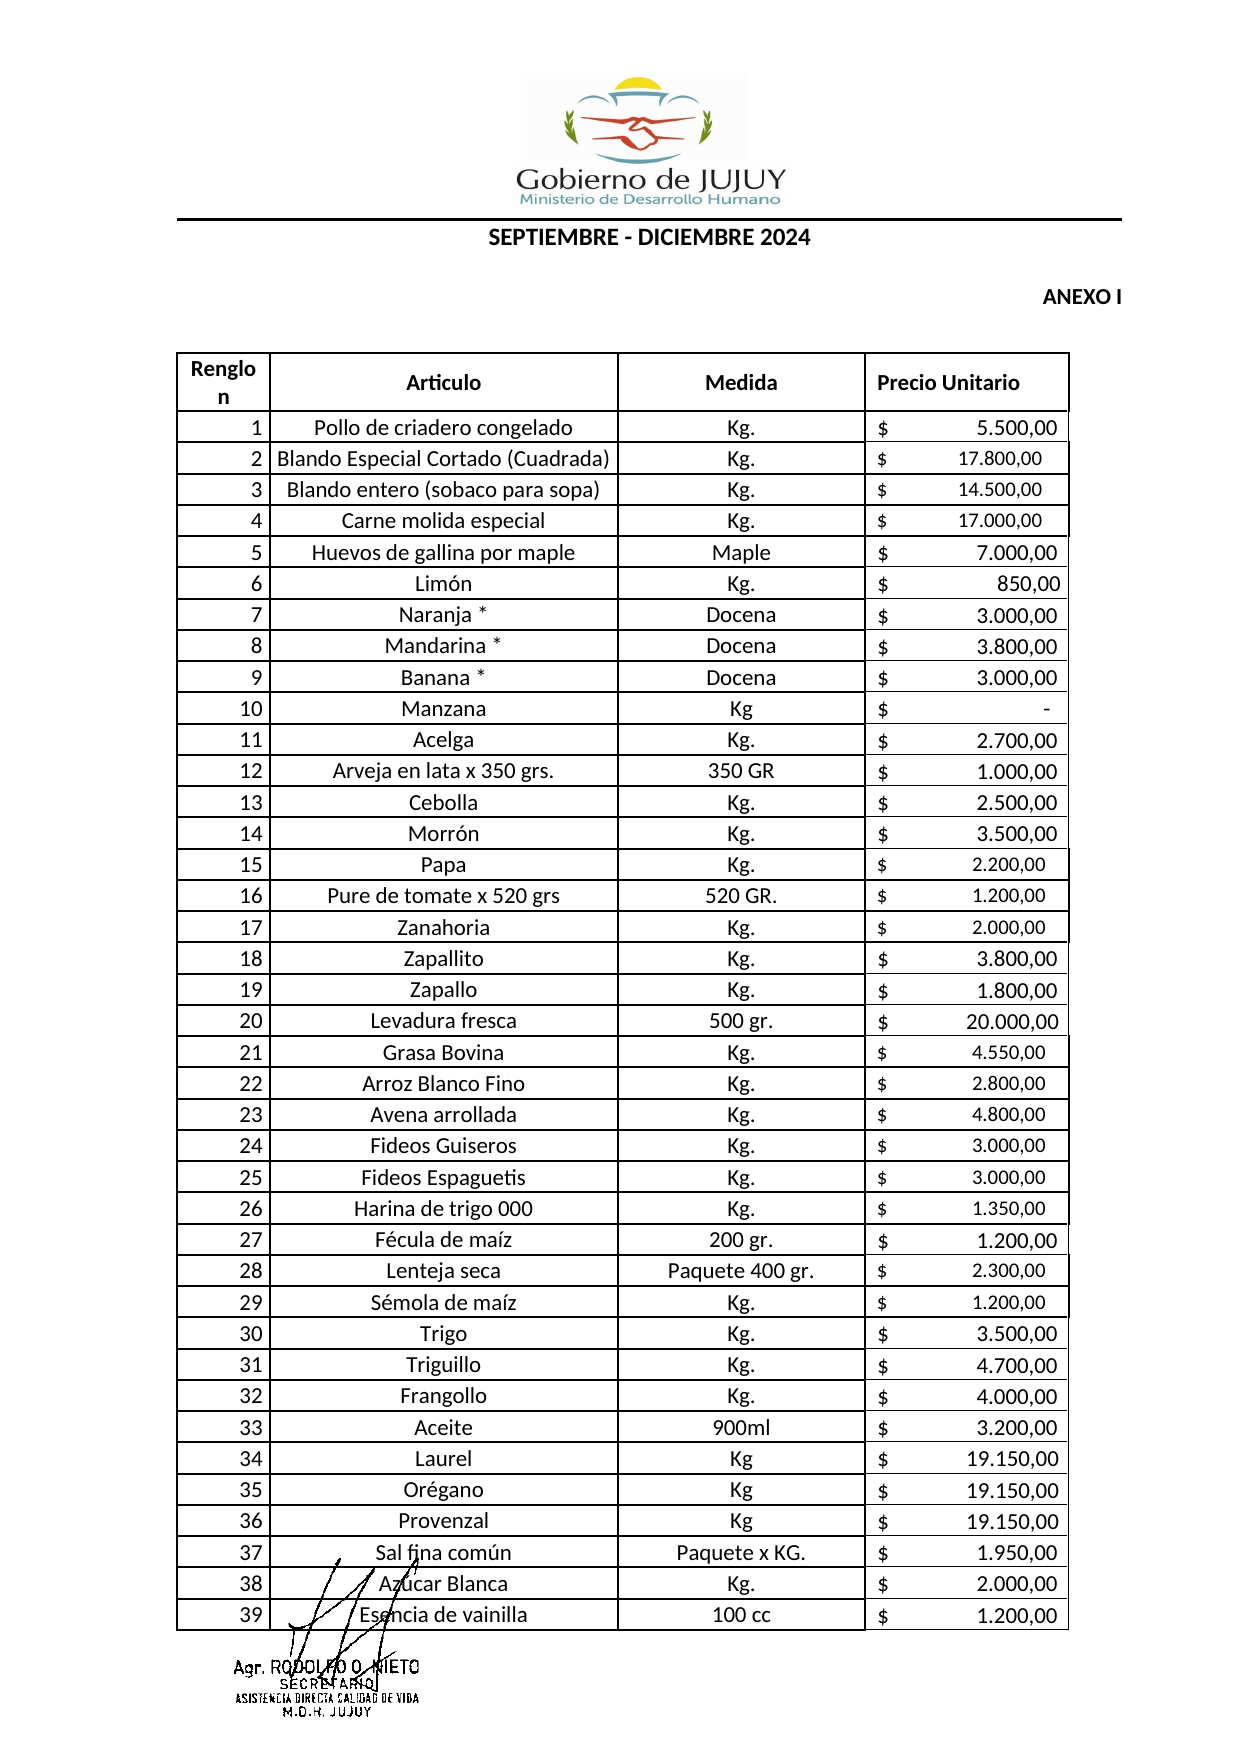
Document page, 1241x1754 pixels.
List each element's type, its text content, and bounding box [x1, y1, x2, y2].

table_cell Harina de trigo 000 [271, 1193, 617, 1222]
table_cell 3 [178, 475, 269, 504]
table_cell $ 1.950,00 [866, 1535, 1068, 1566]
table_cell Docena [619, 600, 864, 629]
table_cell 17 [178, 912, 269, 941]
table_cell Kg. [619, 975, 864, 1004]
table_cell $ 1.000,00 [866, 754, 1068, 785]
table_cell 39 [178, 1600, 269, 1629]
table_cell $ 2.700,00 [866, 723, 1068, 754]
table_cell $ 2.200,00 [866, 848, 1068, 879]
table_cell 13 [178, 787, 269, 816]
table_cell Kg. [619, 1100, 864, 1129]
table_cell Kg. [619, 1318, 864, 1347]
table_cell $ 3.800,00 [866, 629, 1068, 660]
table_cell 30 [178, 1318, 269, 1347]
table_cell $ 850,00 [866, 566, 1068, 597]
table_cell Huevos de gallina por maple [271, 537, 617, 566]
table_cell Azúcar Blanca [271, 1568, 617, 1597]
table_cell Zapallito [271, 943, 617, 972]
table_cell Kg. [619, 568, 864, 597]
table_cell Kg. [619, 443, 864, 472]
table_cell Naranja * [271, 600, 617, 629]
table_cell 2 [178, 443, 269, 472]
table_cell 520 GR. [619, 881, 864, 910]
table_cell $ 3.000,00 [866, 598, 1068, 629]
table_cell $ 5.500,00 [866, 410, 1068, 441]
table_cell Avena arrollada [271, 1100, 617, 1129]
table_cell Kg. [619, 506, 864, 535]
table_cell $ 2.000,00 [866, 912, 1068, 941]
table_cell 21 [178, 1037, 269, 1066]
table_cell Kg. [619, 850, 864, 879]
table_cell $ 3.000,00 [866, 1131, 1068, 1160]
table_cell Arveja en lata x 350 grs. [271, 756, 617, 785]
table_cell Lenteja seca [271, 1256, 617, 1285]
table_cell 11 [178, 725, 269, 754]
table_cell Fideos Guiseros [271, 1131, 617, 1160]
table_cell 20 [178, 1006, 269, 1035]
table_cell Morrón [271, 818, 617, 847]
table_cell Blando Especial Cortado (Cuadrada) [271, 443, 617, 472]
table_cell Frangollo [271, 1381, 617, 1410]
table_cell Triguillo [271, 1350, 617, 1379]
table_cell $ 3.000,00 [866, 1162, 1068, 1191]
table_cell 35 [178, 1475, 269, 1504]
table_cell Fécula de maíz [271, 1225, 617, 1254]
table_cell 500 gr. [619, 1006, 864, 1035]
table_cell 100 cc [619, 1600, 864, 1629]
table_cell $ 3.500,00 [866, 1316, 1068, 1347]
table_cell Grasa Bovina [271, 1037, 617, 1066]
table_cell 25 [178, 1162, 269, 1191]
table_cell $ 1.200,00 [866, 1287, 1068, 1316]
table_cell Arroz Blanco Fino [271, 1068, 617, 1097]
table_cell 200 gr. [619, 1225, 864, 1254]
table_cell Carne molida especial [271, 506, 617, 535]
table_cell 23 [178, 1100, 269, 1129]
table_cell Trigo [271, 1318, 617, 1347]
table_cell 36 [178, 1506, 269, 1535]
table_header Precio Unitario [866, 354, 1068, 410]
table_cell $ 3.800,00 [866, 941, 1068, 972]
table_cell $ 14.500,00 [866, 475, 1068, 504]
table_cell $ 7.000,00 [866, 535, 1068, 566]
table_cell Zanahoria [271, 912, 617, 941]
table_cell 22 [178, 1068, 269, 1097]
table_cell 350 GR [619, 756, 864, 785]
table_cell $ 1.200,00 [866, 1223, 1068, 1254]
table_cell 31 [178, 1350, 269, 1379]
picture [507, 73, 792, 216]
table_cell Levadura fresca [271, 1006, 617, 1035]
table_cell Kg. [619, 1037, 864, 1066]
table_cell $ 3.500,00 [866, 816, 1068, 847]
table_cell $ 19.150,00 [866, 1504, 1068, 1535]
table_header Medida [619, 354, 864, 410]
table_cell Pollo de criadero congelado [271, 412, 617, 441]
table_cell Provenzal [271, 1506, 617, 1535]
table_cell $ 3.200,00 [866, 1410, 1068, 1441]
table_cell $ - [866, 691, 1068, 722]
table_header Renglon [178, 354, 269, 410]
text ANEXO I [177, 282, 1122, 310]
table_cell Esencia de vainilla [271, 1600, 617, 1629]
table_cell $ 2.500,00 [866, 785, 1068, 816]
table_cell $ 3.000,00 [866, 660, 1068, 691]
table_cell Kg. [619, 1131, 864, 1160]
table_cell 8 [178, 631, 269, 660]
table_cell Paquete x KG. [619, 1537, 864, 1566]
table_cell Kg. [619, 1381, 864, 1410]
table_cell 19 [178, 975, 269, 1004]
table_cell $ 4.700,00 [866, 1348, 1068, 1379]
table_cell Kg. [619, 1350, 864, 1379]
table_cell Kg [619, 1443, 864, 1472]
table_header Articulo [271, 354, 617, 410]
table_cell 27 [178, 1225, 269, 1254]
table_cell 1 [178, 412, 269, 441]
table_cell Kg. [619, 475, 864, 504]
table_cell $ 2.800,00 [866, 1068, 1068, 1097]
table_cell Kg. [619, 943, 864, 972]
table_cell Orégano [271, 1475, 617, 1504]
table_cell 32 [178, 1381, 269, 1410]
table_cell Docena [619, 662, 864, 691]
table_cell 7 [178, 600, 269, 629]
table_cell Papa [271, 850, 617, 879]
table_cell Sal fina común [271, 1537, 617, 1566]
table_cell $ 4.800,00 [866, 1100, 1068, 1129]
table_cell Kg [619, 1475, 864, 1504]
table_cell Kg. [619, 1068, 864, 1097]
table_cell Kg. [619, 1568, 864, 1597]
table_cell Aceite [271, 1412, 617, 1441]
table_cell Acelga [271, 725, 617, 754]
table_cell 18 [178, 943, 269, 972]
table_cell Maple [619, 537, 864, 566]
table_cell 9 [178, 662, 269, 691]
table_cell $ 1.350,00 [866, 1193, 1068, 1222]
table_cell Fideos Espaguetis [271, 1162, 617, 1191]
table_cell Kg [619, 1506, 864, 1535]
table_cell 5 [178, 537, 269, 566]
table_cell 26 [178, 1193, 269, 1222]
table_cell Kg. [619, 1193, 864, 1222]
table_cell Kg. [619, 1287, 864, 1316]
table_cell 16 [178, 881, 269, 910]
table_cell Limón [271, 568, 617, 597]
table_cell Kg. [619, 1162, 864, 1191]
table_cell Kg. [619, 787, 864, 816]
table_cell $ 1.200,00 [866, 1598, 1068, 1629]
table_cell $ 1.200,00 [866, 881, 1068, 910]
table_cell 15 [178, 850, 269, 879]
table_cell Cebolla [271, 787, 617, 816]
table_cell $ 17.800,00 [866, 441, 1068, 472]
table_cell 38 [178, 1568, 269, 1597]
table_cell $ 2.300,00 [866, 1254, 1068, 1285]
table_cell $ 2.000,00 [866, 1566, 1068, 1597]
table_cell 24 [178, 1131, 269, 1160]
table_cell Sémola de maíz [271, 1287, 617, 1316]
table_cell Kg. [619, 912, 864, 941]
table_cell 6 [178, 568, 269, 597]
table_cell 10 [178, 693, 269, 722]
table_cell $ 4.550,00 [866, 1035, 1068, 1066]
table_cell 12 [178, 756, 269, 785]
table_cell $ 19.150,00 [866, 1473, 1068, 1504]
table_cell Zapallo [271, 975, 617, 1004]
table_cell $ 1.800,00 [866, 973, 1068, 1004]
table_cell Manzana [271, 693, 617, 722]
table_cell Blando entero (sobaco para sopa) [271, 475, 617, 504]
table_cell $ 19.150,00 [866, 1441, 1068, 1472]
table_cell Kg [619, 693, 864, 722]
table_cell Laurel [271, 1443, 617, 1472]
table_cell 33 [178, 1412, 269, 1441]
table_cell 34 [178, 1443, 269, 1472]
table_cell 29 [178, 1287, 269, 1316]
table_cell 4 [178, 506, 269, 535]
table_cell Banana * [271, 662, 617, 691]
table_cell 900ml [619, 1412, 864, 1441]
table_cell Pure de tomate x 520 grs [271, 881, 617, 910]
table_cell Mandarina * [271, 631, 617, 660]
table_cell 14 [178, 818, 269, 847]
table_cell 28 [178, 1256, 269, 1285]
table_cell Kg. [619, 725, 864, 754]
table_cell $ 17.000,00 [866, 506, 1068, 535]
table_cell 37 [178, 1537, 269, 1566]
table_cell Docena [619, 631, 864, 660]
table_cell $ 20.000,00 [866, 1004, 1068, 1035]
table_cell Kg. [619, 412, 864, 441]
table_cell Kg. [619, 818, 864, 847]
table_cell $ 4.000,00 [866, 1379, 1068, 1410]
table_cell Paquete 400 gr. [619, 1256, 864, 1285]
